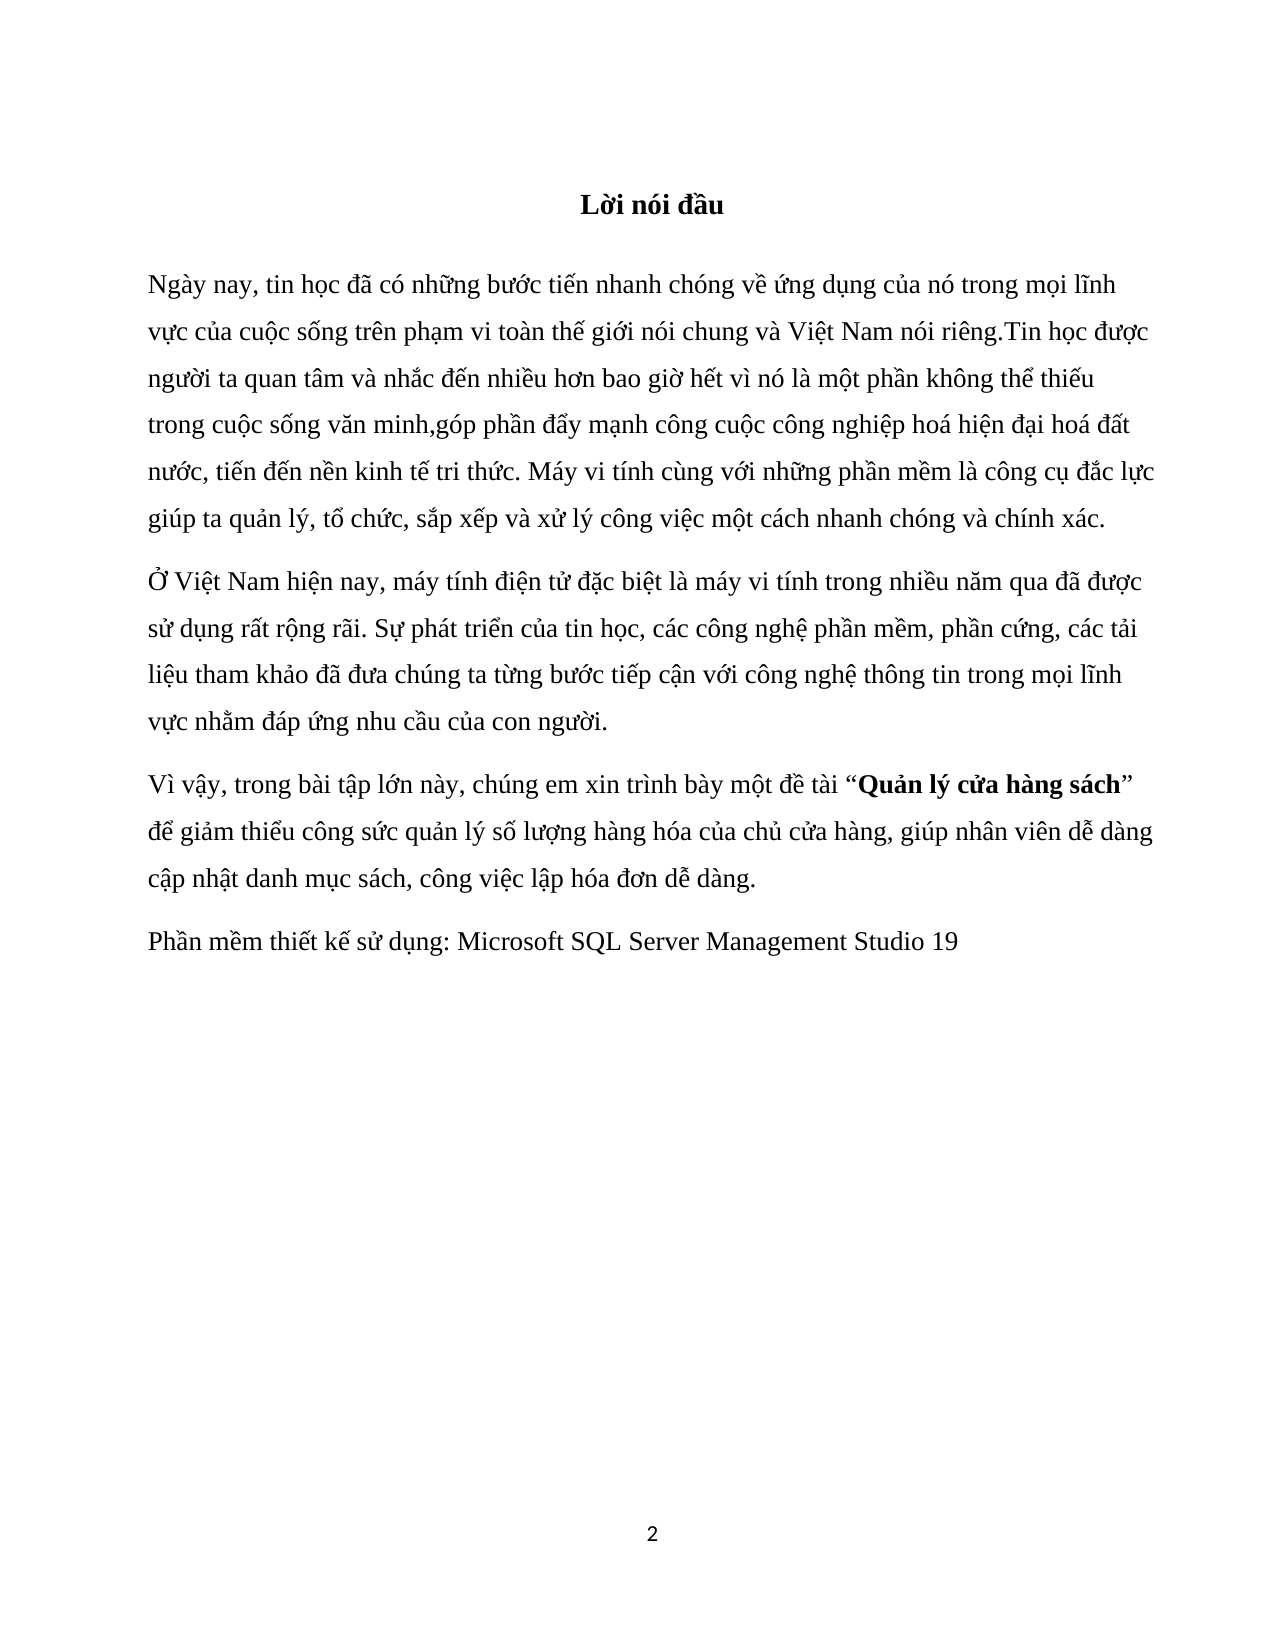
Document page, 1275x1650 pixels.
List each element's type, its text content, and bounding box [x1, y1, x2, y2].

subtitle Lời nói đầu [148, 187, 1157, 221]
text Ngày nay, tin học đã có những bước tiến nhanh chóng về ứng dụng của nó trong mọi lĩnh vực của cuộc sống trên phạm vi toàn thế giới nói chung và Việt Nam nói riêng.Tin học được người ta quan tâm và nhắc đến nhiều hơn bao giờ hết vì nó là một phần không thể thiếu trong cuộc sống văn minh,góp phần đẩy mạnh công cuộc công nghiệp hoá hiện đại hoá đất nước, tiến đến nền kinh tế tri thức. Máy vi tính cùng với những phần mềm là công cụ đắc lực giúp ta quản lý, tổ chức, sắp xếp và xử lý công việc một cách nhanh chóng và chính xác. [148, 268, 1157, 533]
text Vì vậy, trong bài tập lớn này, chúng em xin trình bày một đề tài “Quản lý cửa hàng sách” để giảm thiểu công sức quản lý số lượng hàng hóa của chủ cửa hàng, giúp nhân viên dễ dàng cập nhật danh mục sách, công việc lập hóa đơn dễ dàng. [148, 768, 1157, 893]
text Phần mềm thiết kế sử dụng: Microsoft SQL Server Management Studio 19 [148, 925, 1157, 956]
text Ở Việt Nam hiện nay, máy tính điện tử đặc biệt là máy vi tính trong nhiều năm qua đã được sử dụng rất rộng rãi. Sự phát triển của tin học, các công nghệ phần mềm, phần cứng, các tải liệu tham khảo đã đưa chúng ta từng bước tiếp cận với công nghệ thông tin trong mọi lĩnh vực nhằm đáp ứng nhu cầu của con người. [148, 565, 1157, 736]
